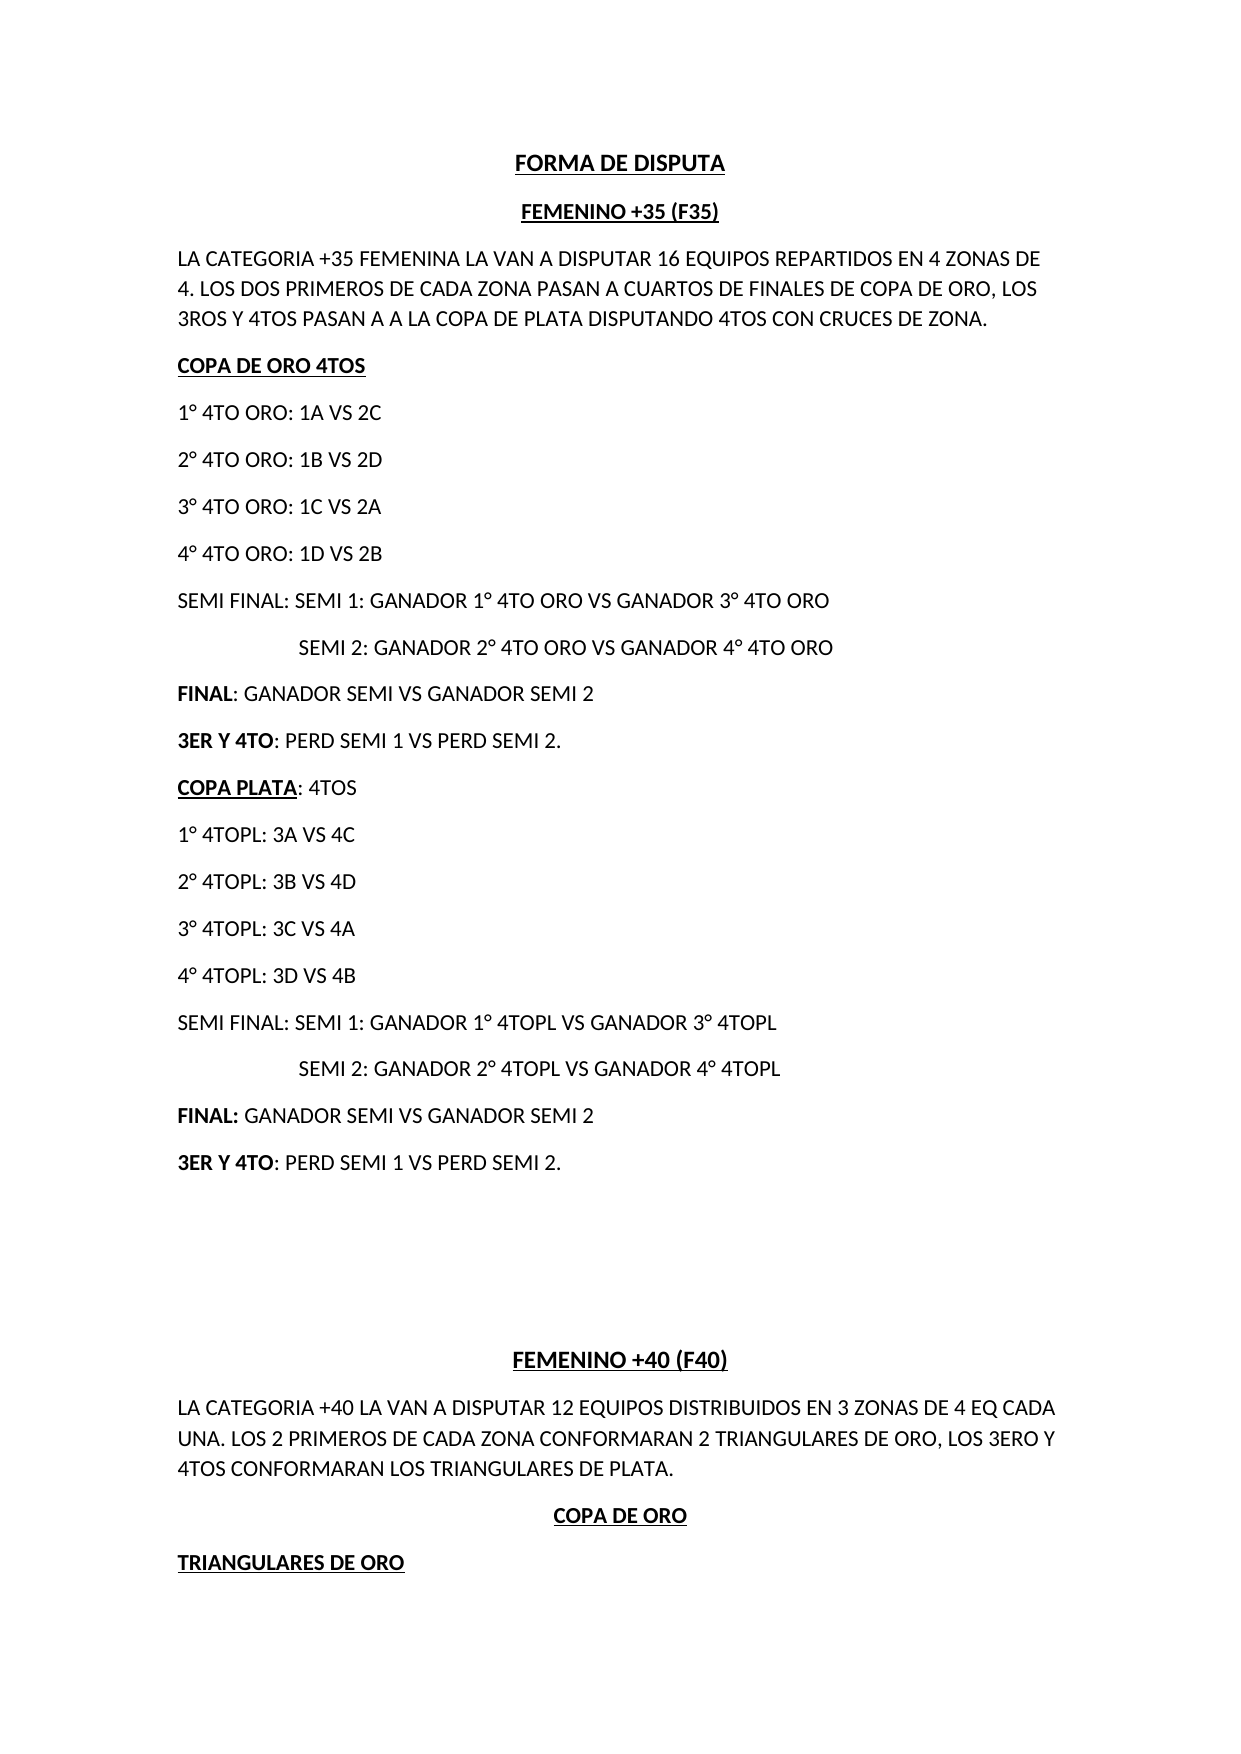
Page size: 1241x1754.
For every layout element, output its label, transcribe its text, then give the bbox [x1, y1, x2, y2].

text LA CATEGORIA +40 LA VAN A DISPUTAR 12 EQUIPOS DISTRIBUIDOS EN 3 ZONAS DE 4 EQ CADA UNA. LOS 2 PRIMEROS DE CADA ZONA CONFORMARAN 2 TRIANGULARES DE ORO, LOS 3ERO Y 4TOS CONFORMARAN LOS TRIANGULARES DE PLATA. [177, 1393, 1063, 1482]
text SEMI 2: GANADOR 2° 4TO ORO VS GANADOR 4° 4TO ORO [177, 633, 1063, 661]
text FINAL: GANADOR SEMI VS GANADOR SEMI 2 [177, 1101, 1063, 1129]
text 1° 4TO ORO: 1A VS 2C [177, 398, 1063, 426]
text SEMI FINAL: SEMI 1: GANADOR 1° 4TOPL VS GANADOR 3° 4TOPL [177, 1008, 1063, 1036]
text LA CATEGORIA +35 FEMENINA LA VAN A DISPUTAR 16 EQUIPOS REPARTIDOS EN 4 ZONAS DE 4. LOS DOS PRIMEROS DE CADA ZONA PASAN A CUARTOS DE FINALES DE COPA DE ORO, LOS 3ROS Y 4TOS PASAN A A LA COPA DE PLATA DISPUTANDO 4TOS CON CRUCES DE ZONA. [177, 244, 1063, 332]
text FEMENINO +40 (F40) [177, 1344, 1063, 1374]
text 1° 4TOPL: 3A VS 4C [177, 820, 1063, 848]
text SEMI FINAL: SEMI 1: GANADOR 1° 4TO ORO VS GANADOR 3° 4TO ORO [177, 586, 1063, 614]
text 3° 4TO ORO: 1C VS 2A [177, 492, 1063, 520]
text 2° 4TOPL: 3B VS 4D [177, 867, 1063, 895]
text FORMA DE DISPUTA [177, 148, 1063, 178]
text COPA DE ORO [177, 1501, 1063, 1529]
text 4° 4TOPL: 3D VS 4B [177, 961, 1063, 989]
text TRIANGULARES DE ORO [177, 1548, 1063, 1576]
text 2° 4TO ORO: 1B VS 2D [177, 445, 1063, 473]
text COPA DE ORO 4TOS [177, 351, 1063, 379]
text FINAL: GANADOR SEMI VS GANADOR SEMI 2 [177, 679, 1063, 707]
text 3ER Y 4TO: PERD SEMI 1 VS PERD SEMI 2. [177, 1148, 1063, 1176]
text 3ER Y 4TO: PERD SEMI 1 VS PERD SEMI 2. [177, 726, 1063, 754]
text COPA PLATA: 4TOS [177, 773, 1063, 801]
text FEMENINO +35 (F35) [177, 197, 1063, 225]
text 3° 4TOPL: 3C VS 4A [177, 914, 1063, 942]
text SEMI 2: GANADOR 2° 4TOPL VS GANADOR 4° 4TOPL [177, 1054, 1063, 1082]
text 4° 4TO ORO: 1D VS 2B [177, 539, 1063, 567]
